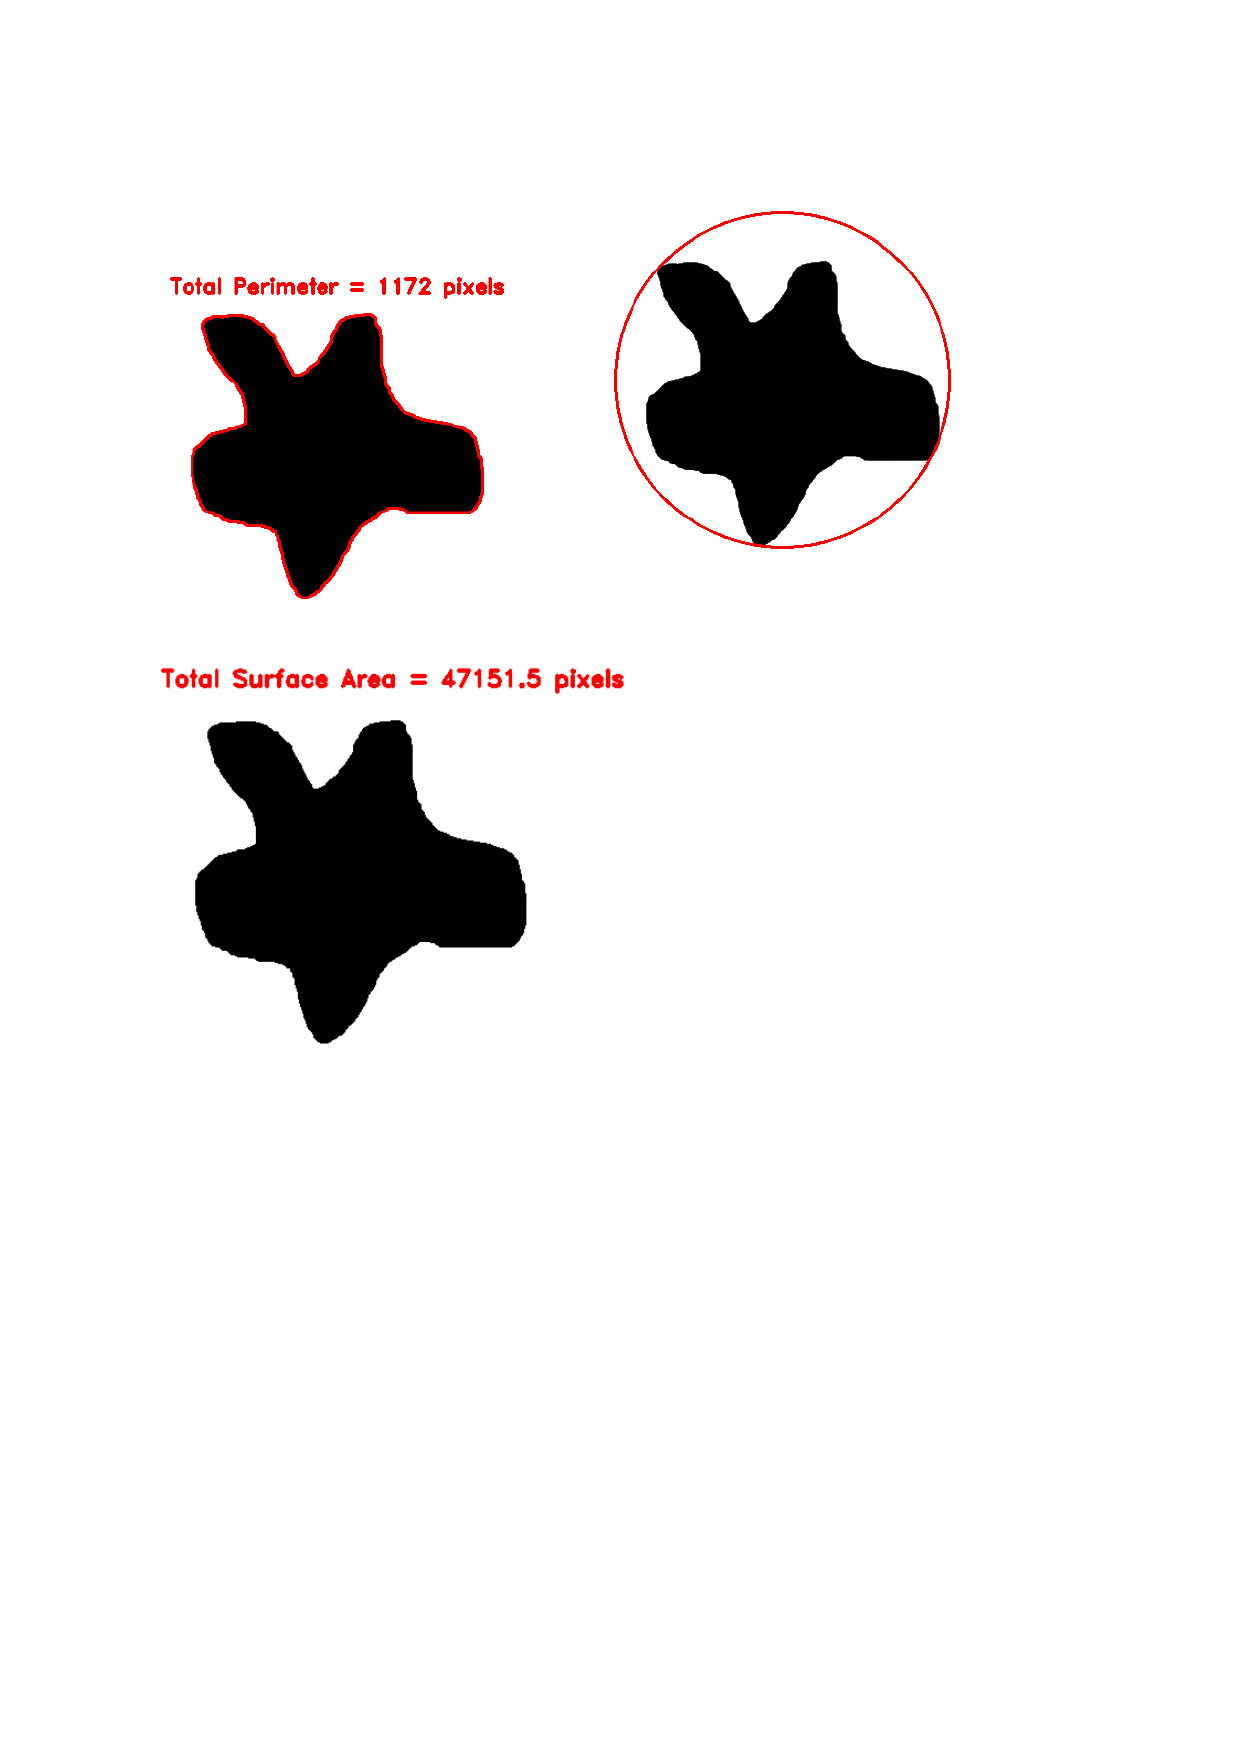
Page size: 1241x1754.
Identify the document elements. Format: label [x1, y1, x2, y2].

picture [150, 653, 628, 1091]
picture [150, 150, 1064, 641]
